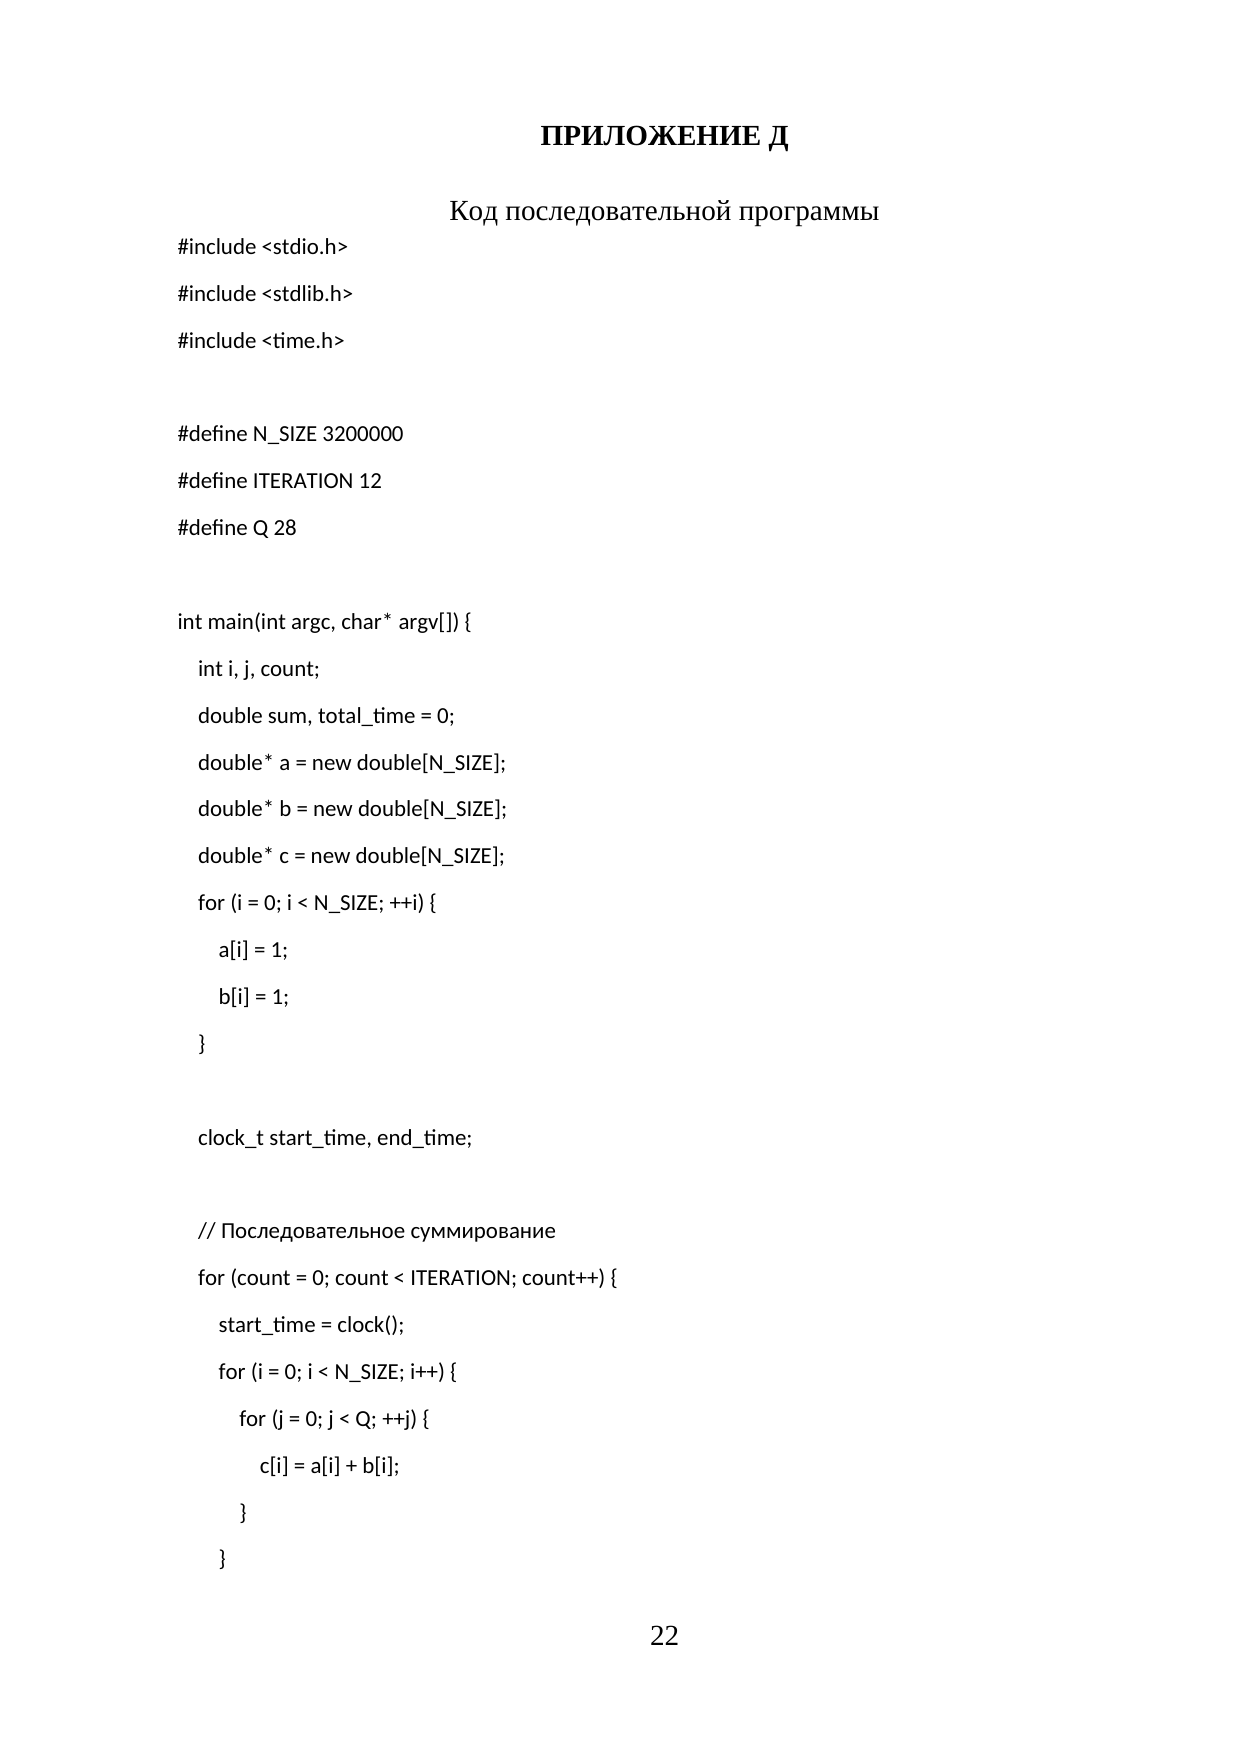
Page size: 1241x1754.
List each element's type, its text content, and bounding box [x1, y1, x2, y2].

text } [177, 1498, 1152, 1526]
text int main(int argc, char* argv[]) { [177, 607, 1152, 635]
text for (j = 0; j < Q; ++j) { [177, 1404, 1152, 1432]
text for (count = 0; count < ITERATION; count++) { [177, 1263, 1152, 1291]
text b[i] = 1; [177, 982, 1152, 1010]
text } [177, 1544, 1152, 1572]
text for (i = 0; i < N_SIZE; ++i) { [177, 888, 1152, 916]
text c[i] = a[i] + b[i]; [177, 1451, 1152, 1479]
text double* b = new double[N_SIZE]; [177, 794, 1152, 822]
text #include <stdio.h> [177, 232, 1152, 260]
text #define Q 28 [177, 513, 1152, 541]
text ПРИЛОЖЕНИЕ Д [177, 118, 1152, 152]
text start_time = clock(); [177, 1310, 1152, 1338]
text clock_t start_time, end_time; [177, 1123, 1152, 1151]
text #define N_SIZE 3200000 [177, 419, 1152, 447]
text double sum, total_time = 0; [177, 701, 1152, 729]
text #include <time.h> [177, 326, 1152, 354]
text for (i = 0; i < N_SIZE; i++) { [177, 1357, 1152, 1385]
text a[i] = 1; [177, 935, 1152, 963]
text // Последовательное суммирование [177, 1216, 1152, 1244]
text Код последовательной программы [177, 193, 1152, 227]
text #include <stdlib.h> [177, 279, 1152, 307]
text double* c = new double[N_SIZE]; [177, 841, 1152, 869]
text #define ITERATION 12 [177, 466, 1152, 494]
text int i, j, count; [177, 654, 1152, 682]
text double* a = new double[N_SIZE]; [177, 748, 1152, 776]
text } [177, 1029, 1152, 1057]
